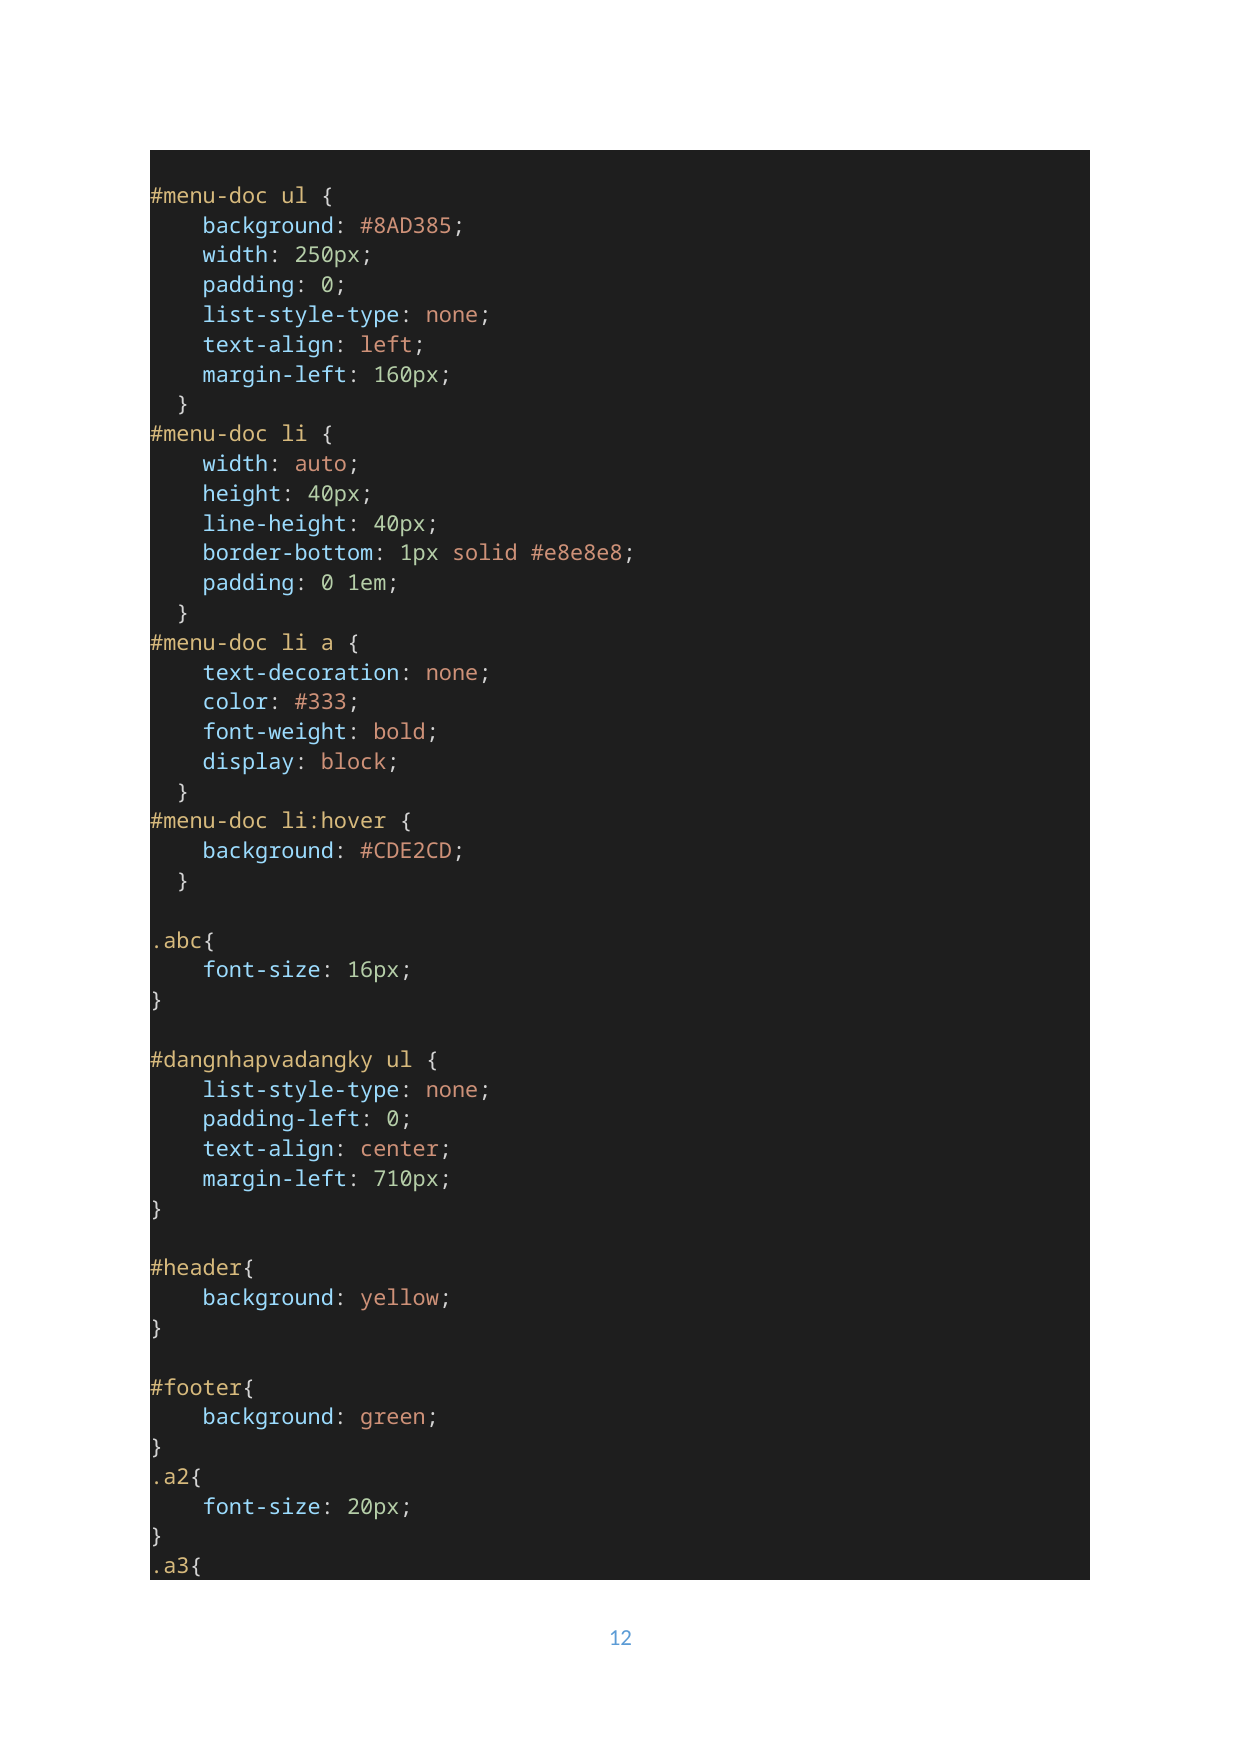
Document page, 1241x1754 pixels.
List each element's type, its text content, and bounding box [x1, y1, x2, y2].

text margin-left: 710px; [150, 1163, 1090, 1193]
text .a2{ [150, 1461, 1090, 1491]
text #menu-doc li a { [150, 627, 1090, 656]
text text-decoration: none; [150, 656, 1090, 686]
text } [150, 1431, 1090, 1461]
text background: green; [150, 1401, 1090, 1431]
text .a3{ [150, 1550, 1090, 1580]
text } [150, 388, 1090, 418]
text } [150, 1312, 1090, 1342]
text .abc{ [150, 924, 1090, 954]
text } [150, 865, 1090, 895]
text text-align: center; [150, 1133, 1090, 1163]
text #header{ [150, 1252, 1090, 1282]
text width: auto; [150, 448, 1090, 478]
text } [150, 1193, 1090, 1222]
text display: block; [150, 746, 1090, 776]
text font-weight: bold; [150, 716, 1090, 746]
text font-size: 16px; [150, 954, 1090, 984]
text } [150, 597, 1090, 627]
text } [150, 1520, 1090, 1550]
text height: 40px; [150, 478, 1090, 507]
text #menu-doc li { [150, 418, 1090, 448]
text text-align: left; [150, 329, 1090, 358]
text line-height: 40px; [150, 507, 1090, 537]
text background: #8AD385; [150, 209, 1090, 239]
text } [150, 776, 1090, 805]
text #footer{ [150, 1371, 1090, 1401]
text #dangnhapvadangky ul { [150, 1044, 1090, 1073]
text padding: 0; [150, 269, 1090, 299]
text list-style-type: none; [150, 1073, 1090, 1103]
text list-style-type: none; [150, 299, 1090, 329]
text #menu-doc ul { [150, 180, 1090, 209]
text background: yellow; [150, 1282, 1090, 1312]
text margin-left: 160px; [150, 358, 1090, 388]
text border-bottom: 1px solid #e8e8e8; [150, 537, 1090, 567]
text padding: 0 1em; [150, 567, 1090, 597]
text font-size: 20px; [150, 1491, 1090, 1520]
text background: #CDE2CD; [150, 835, 1090, 865]
text color: #333; [150, 686, 1090, 716]
text padding-left: 0; [150, 1103, 1090, 1133]
text #menu-doc li:hover { [150, 805, 1090, 835]
text width: 250px; [150, 239, 1090, 269]
text } [150, 984, 1090, 1014]
